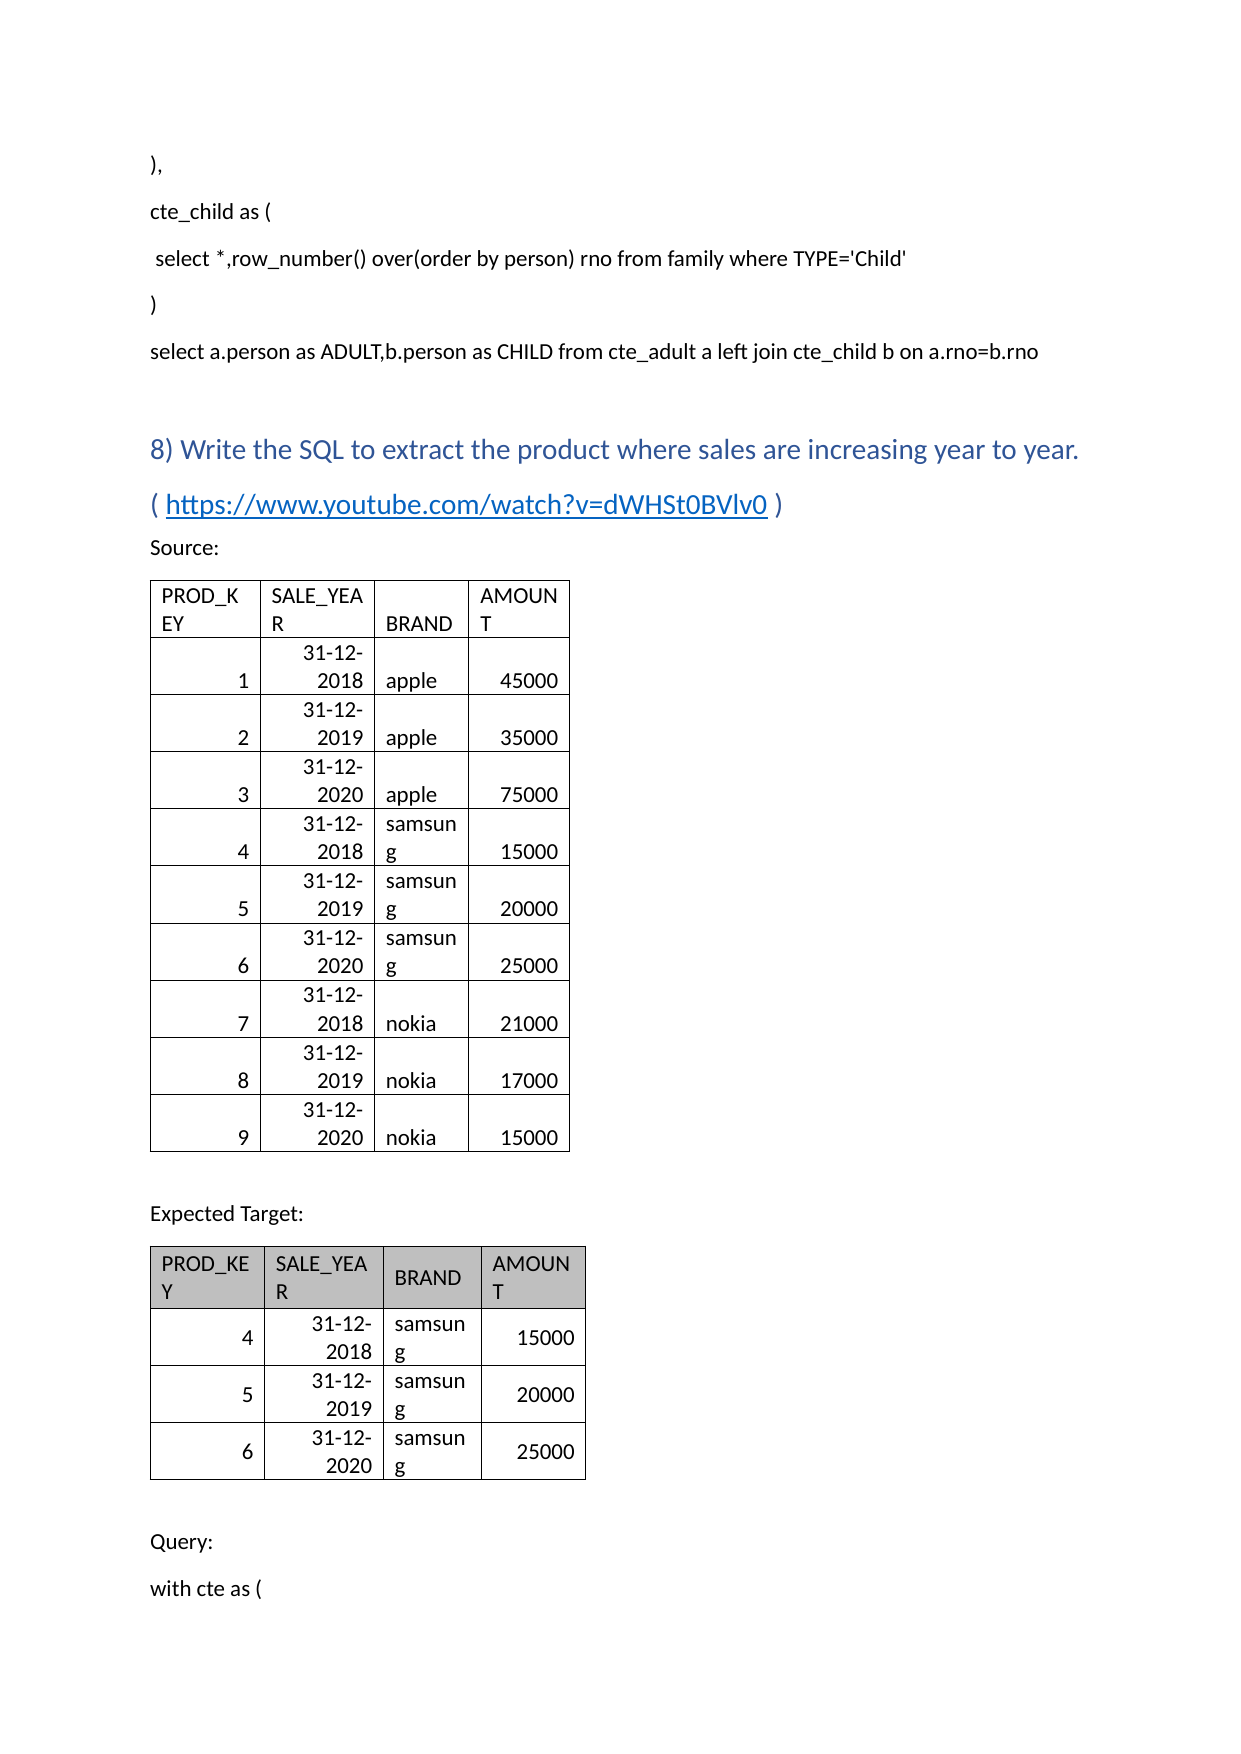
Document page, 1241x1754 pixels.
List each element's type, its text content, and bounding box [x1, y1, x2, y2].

table_cell 31-12-2018 [265, 1309, 383, 1365]
text ), [150, 150, 1090, 178]
subtitle 8) Write the SQL to extract the product where sales are increasing year to year. [150, 431, 1090, 467]
table_cell samsung [384, 1423, 481, 1479]
table_cell 5 [151, 866, 260, 922]
table_cell samsung [375, 809, 468, 865]
table_cell apple [375, 752, 468, 808]
table_cell nokia [375, 1095, 468, 1151]
table_cell 31-12-2020 [261, 924, 374, 979]
table_header SALE_YEAR [261, 581, 374, 637]
table_cell 15000 [469, 1095, 569, 1151]
table_cell 6 [151, 924, 260, 979]
table_cell 2 [151, 695, 260, 751]
table_cell nokia [375, 981, 468, 1037]
table_cell 3 [151, 752, 260, 808]
text Expected Target: [150, 1199, 1090, 1227]
table_header PROD_KEY [151, 581, 260, 637]
table_header SALE_YEAR [265, 1247, 383, 1308]
table_cell 5 [151, 1366, 264, 1422]
text select *,row_number() over(order by person) rno from family where TYPE='Child' [150, 244, 1090, 272]
table_cell samsung [384, 1366, 481, 1422]
table_header AMOUNT [469, 581, 569, 637]
table_cell 31-12-2019 [265, 1366, 383, 1422]
table_cell samsung [375, 924, 468, 979]
table_cell 7 [151, 981, 260, 1037]
table_cell 31-12-2020 [261, 1095, 374, 1151]
table_cell 31-12-2019 [261, 1038, 374, 1094]
table_cell 20000 [469, 866, 569, 922]
subtitle ( https://www.youtube.com/watch?v=dWHSt0BVlv0 ) [150, 486, 1090, 522]
table_cell apple [375, 638, 468, 694]
table_cell 31-12-2018 [261, 981, 374, 1037]
table_cell 75000 [469, 752, 569, 808]
table_cell 20000 [482, 1366, 585, 1422]
table_cell 8 [151, 1038, 260, 1094]
table_cell 25000 [482, 1423, 585, 1479]
table_cell 35000 [469, 695, 569, 751]
text with cte as ( [150, 1574, 1090, 1602]
table_cell nokia [375, 1038, 468, 1094]
text cte_child as ( [150, 197, 1090, 225]
table_cell 31-12-2019 [261, 866, 374, 922]
table_cell 1 [151, 638, 260, 694]
table_cell 31-12-2020 [265, 1423, 383, 1479]
table_cell 15000 [482, 1309, 585, 1365]
table_cell 31-12-2018 [261, 809, 374, 865]
table_cell 45000 [469, 638, 569, 694]
table_cell 31-12-2020 [261, 752, 374, 808]
table_cell 31-12-2019 [261, 695, 374, 751]
text Query: [150, 1527, 1090, 1555]
table_header AMOUNT [482, 1247, 585, 1308]
table_cell 21000 [469, 981, 569, 1037]
table_cell 17000 [469, 1038, 569, 1094]
table_cell samsung [384, 1309, 481, 1365]
table_header BRAND [375, 581, 468, 637]
table_cell 4 [151, 809, 260, 865]
table_header BRAND [384, 1247, 481, 1308]
table_header PROD_KEY [151, 1247, 264, 1308]
text ) [150, 291, 1090, 319]
table_cell 9 [151, 1095, 260, 1151]
table_cell 15000 [469, 809, 569, 865]
table_cell 4 [151, 1309, 264, 1365]
table_cell samsung [375, 866, 468, 922]
text Source: [150, 533, 1090, 561]
table_cell apple [375, 695, 468, 751]
table_cell 6 [151, 1423, 264, 1479]
text select a.person as ADULT,b.person as CHILD from cte_adult a left join cte_child b on a.rno=b.rno [150, 337, 1090, 366]
table_cell 31-12-2018 [261, 638, 374, 694]
table_cell 25000 [469, 924, 569, 979]
